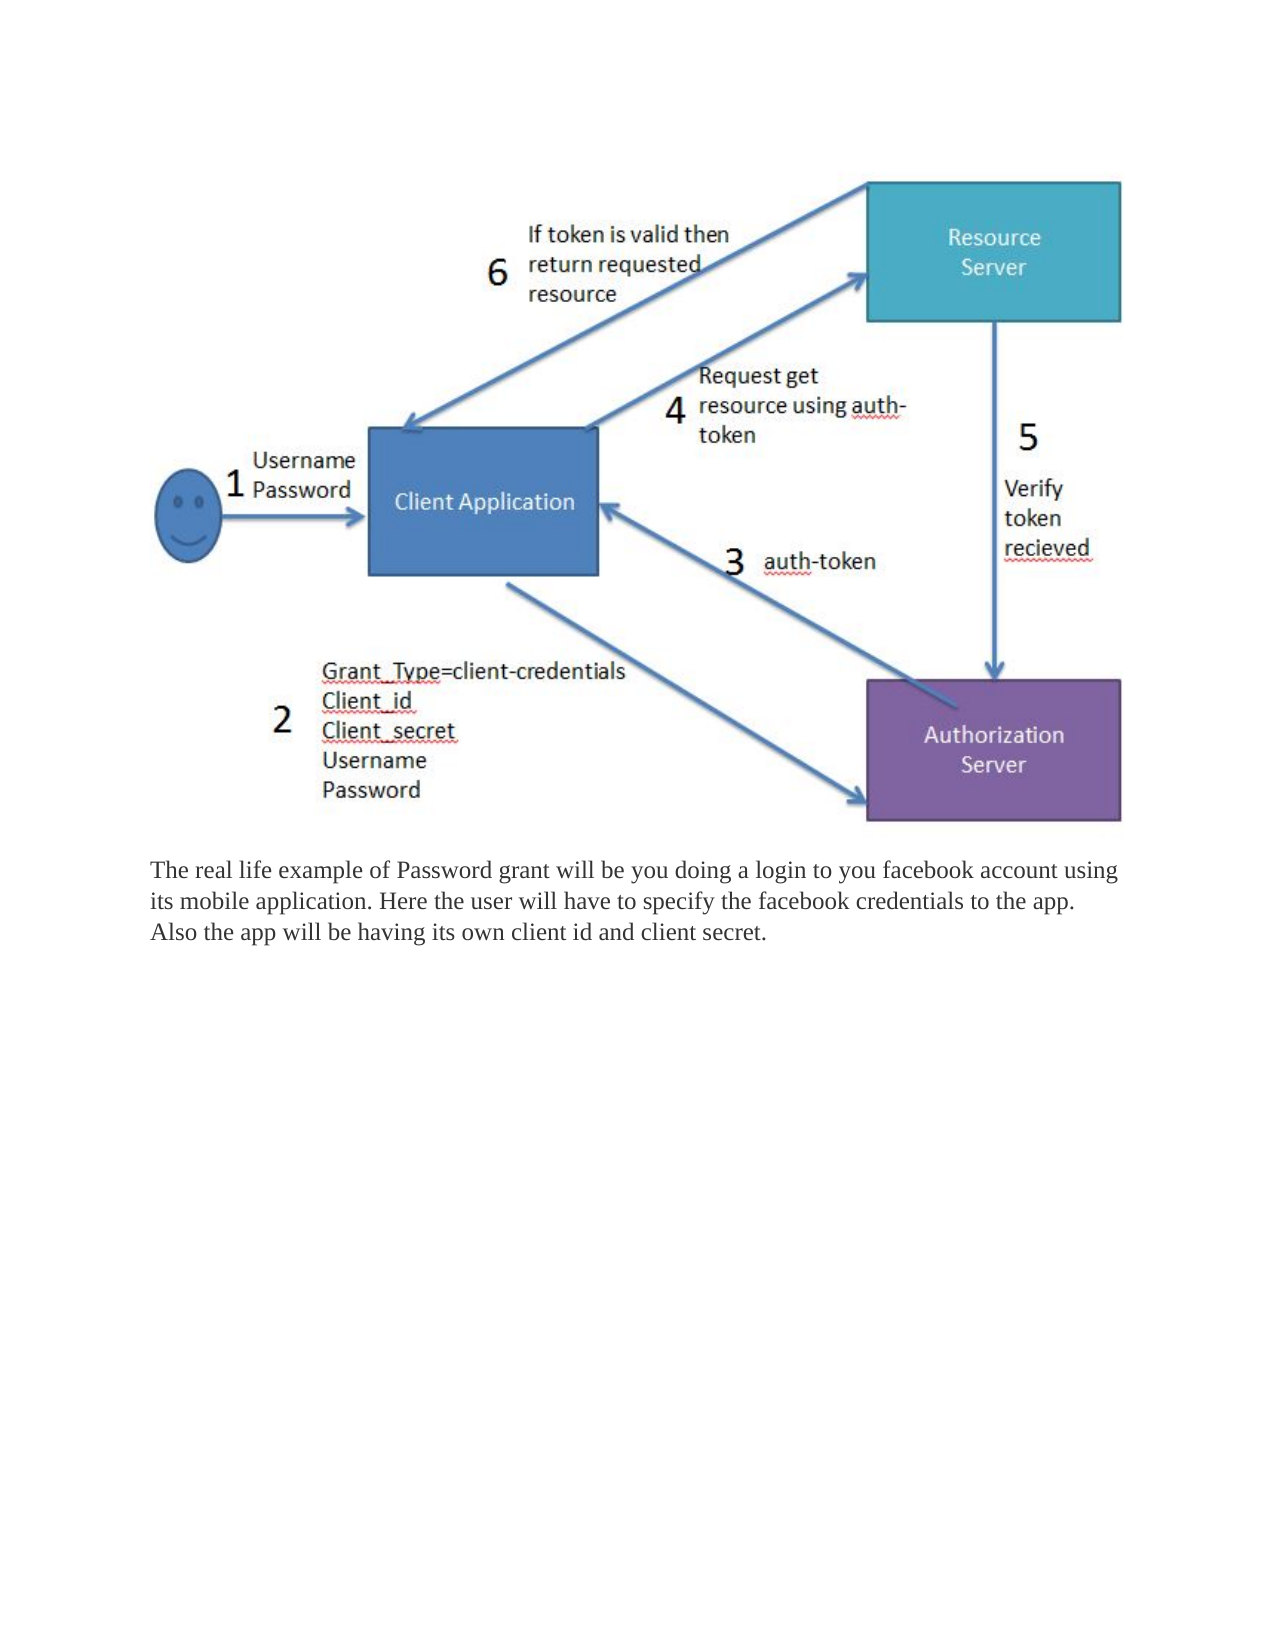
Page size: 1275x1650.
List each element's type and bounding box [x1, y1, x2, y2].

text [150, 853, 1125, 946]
picture [150, 150, 1125, 853]
